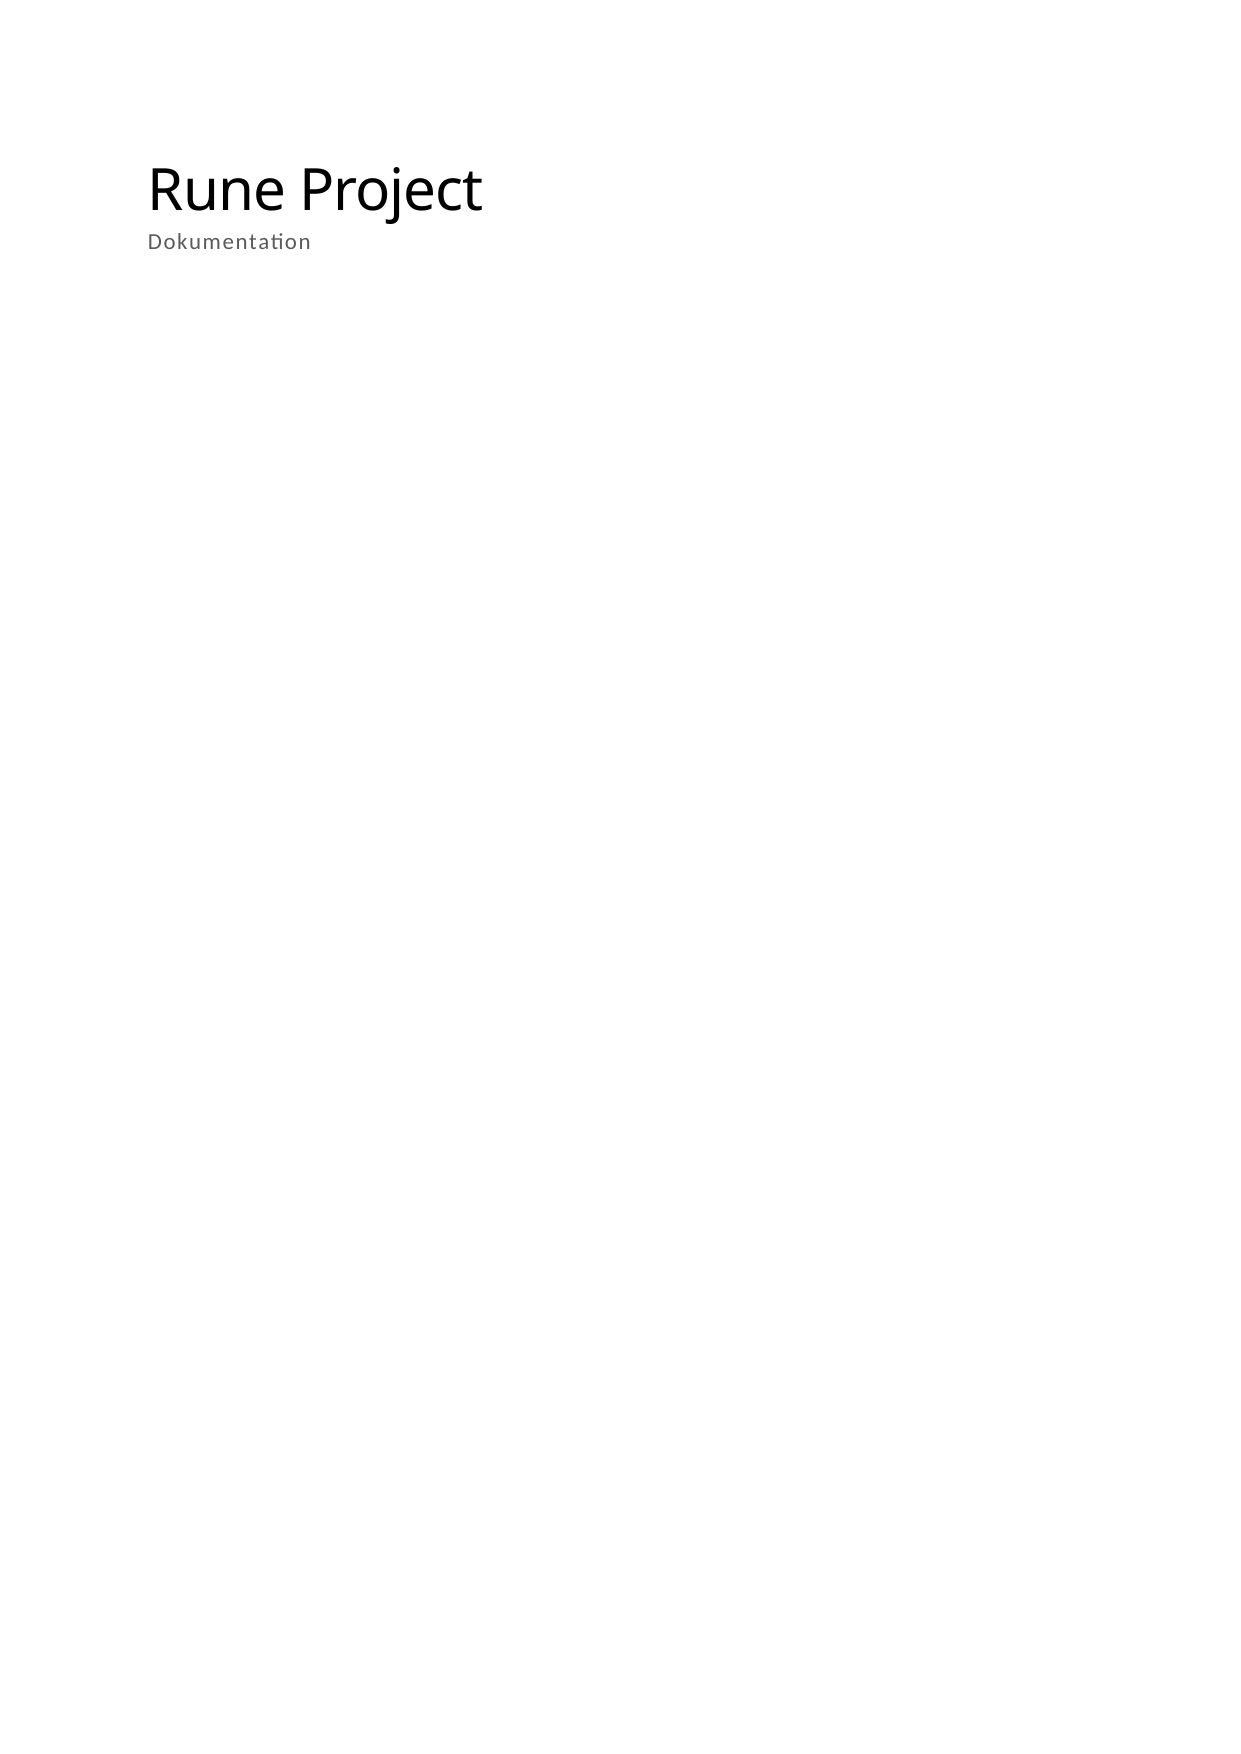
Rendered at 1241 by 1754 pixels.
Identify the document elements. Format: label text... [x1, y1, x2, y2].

title Rune Project [148, 148, 1093, 227]
subtitle Dokumentation [148, 227, 1093, 255]
